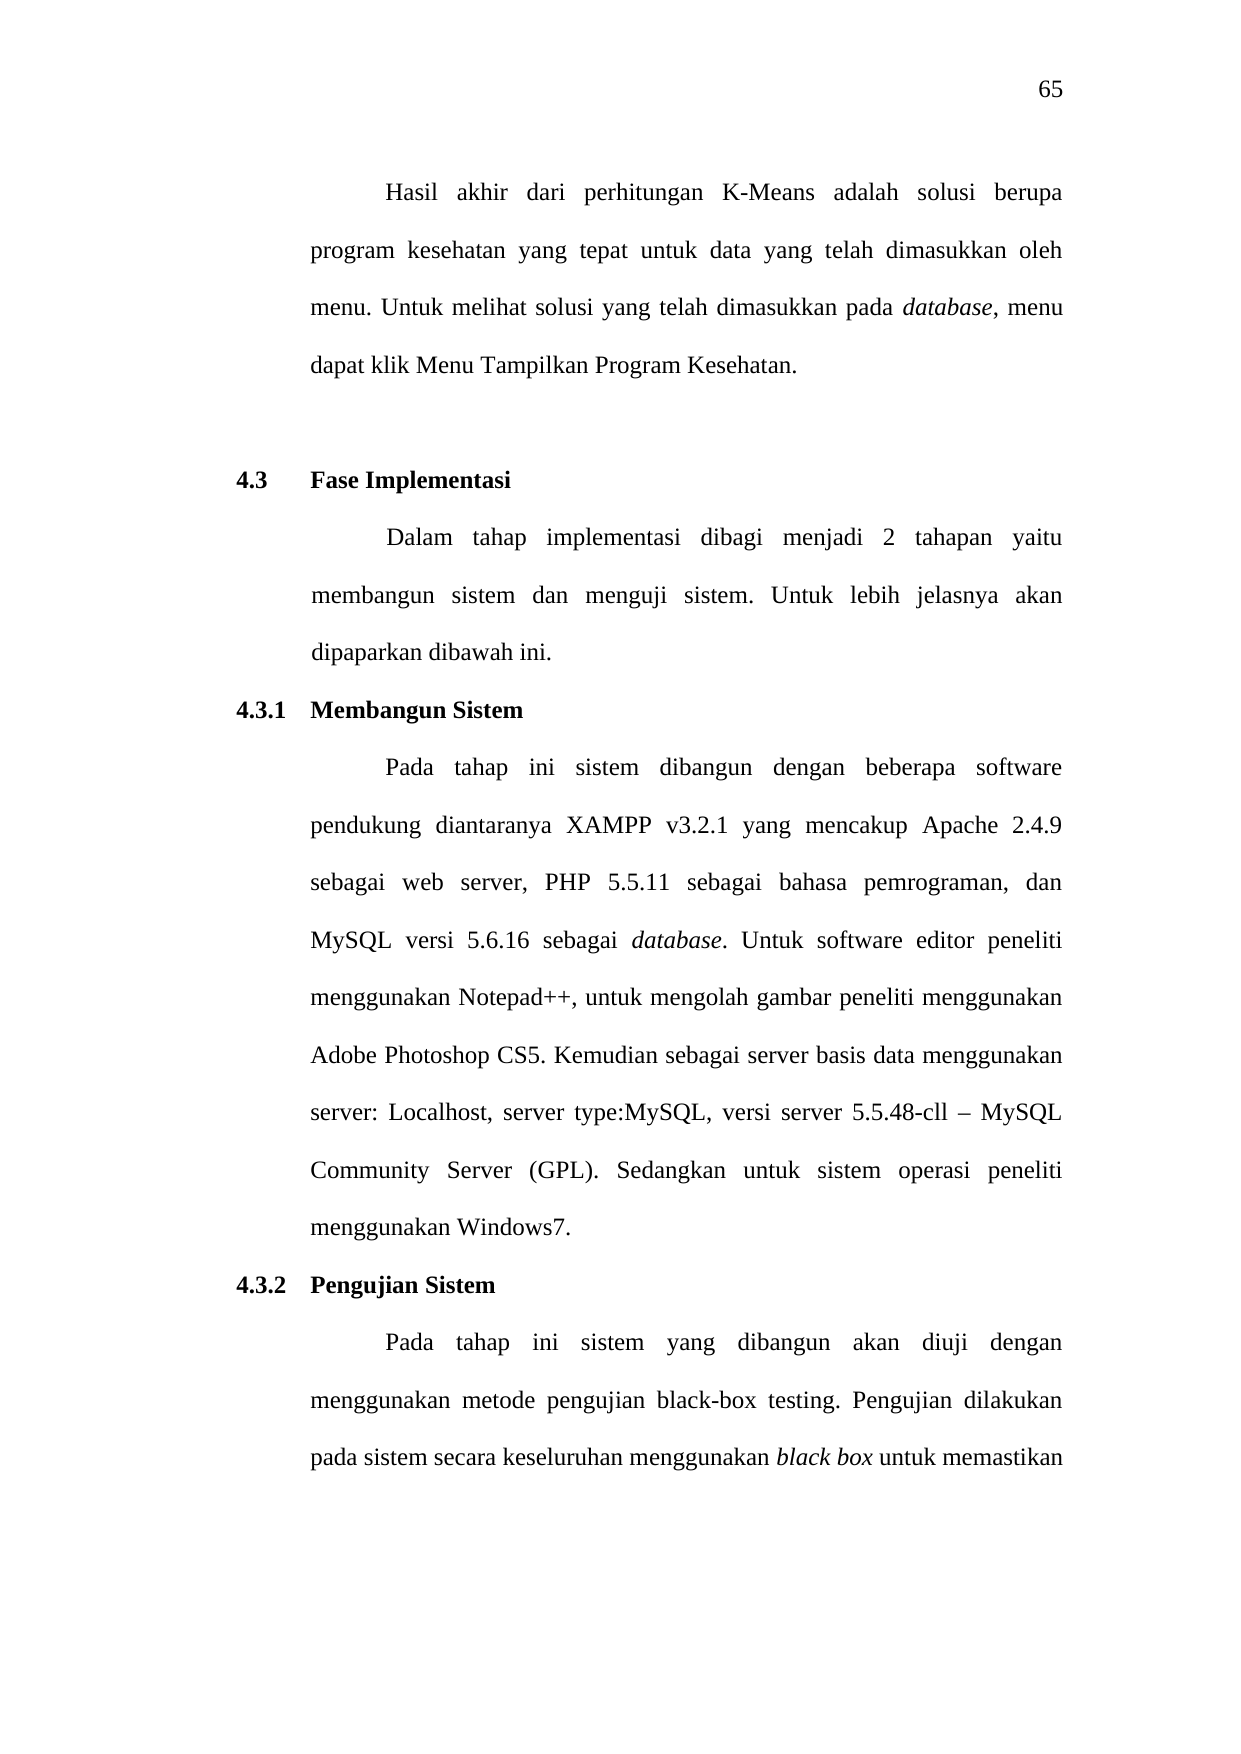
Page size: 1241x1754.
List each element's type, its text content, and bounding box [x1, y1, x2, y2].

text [310, 1327, 1063, 1471]
text Dalam tahap implementasi dibagi menjadi 2 tahapan yaitu membangun sistem dan menguji sistem. Untuk lebih jelasnya akan dipaparkan dibawah ini. [311, 522, 1063, 666]
list Pengujian Sistem [236, 1270, 1063, 1298]
list Membangun Sistem [236, 695, 1063, 723]
text Pada tahap ini sistem dibangun dengan beberapa software pendukung diantaranya XAMPP v3.2.1 yang mencakup Apache 2.4.9 sebagai web server, PHP 5.5.11 sebagai bahasa pemrograman, dan MySQL versi 5.6.16 sebagai database. Untuk software editor peneliti menggunakan Notepad++, untuk mengolah gambar peneliti menggunakan Adobe Photoshop CS5. Kemudian sebagai server basis data menggunakan server: Localhost, server type:MySQL, versi server 5.5.48-cll – MySQL Community Server (GPL). Sedangkan untuk sistem operasi peneliti menggunakan Windows7. [310, 752, 1063, 1241]
text Hasil akhir dari perhitungan K-Means adalah solusi berupa program kesehatan yang tepat untuk data yang telah dimasukkan oleh menu. Untuk melihat solusi yang telah dimasukkan pada database, menu dapat klik Menu Tampilkan Program Kesehatan. [310, 177, 1063, 378]
list Fase Implementasi [236, 465, 1063, 493]
